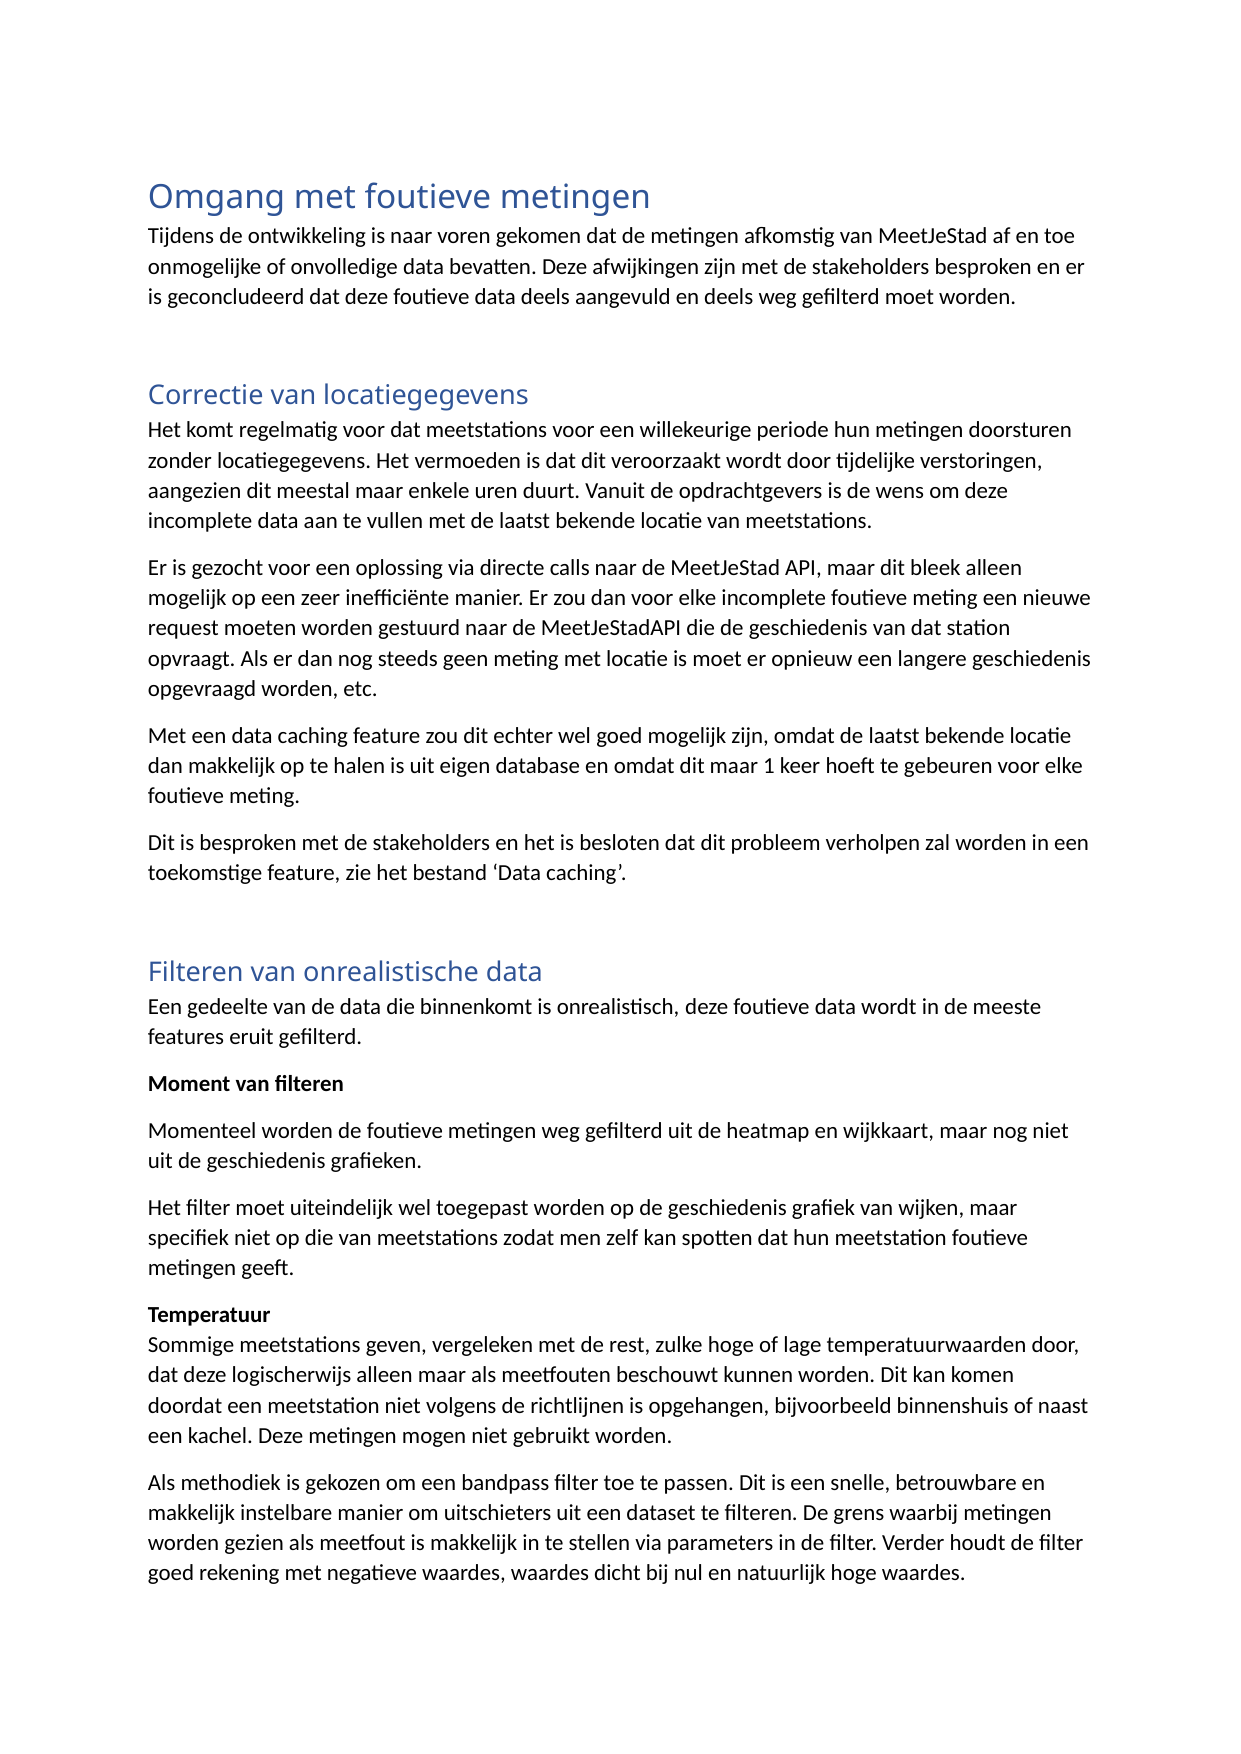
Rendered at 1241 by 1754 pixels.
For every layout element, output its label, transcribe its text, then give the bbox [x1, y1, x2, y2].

text Dit is besproken met de stakeholders en het is besloten dat dit probleem verholpen zal worden in een toekomstige feature, zie het bestand ‘Data caching’. [148, 828, 1093, 886]
text Moment van filteren [148, 1069, 1093, 1097]
text Tijdens de ontwikkeling is naar voren gekomen dat de metingen afkomstig van MeetJeStad af en toe onmogelijke of onvolledige data bevatten. Deze afwijkingen zijn met de stakeholders besproken en er is geconcludeerd dat deze foutieve data deels aangevuld en deels weg gefilterd moet worden. [148, 222, 1093, 310]
text Temperatuur [148, 1300, 1093, 1328]
text Als methodiek is gekozen om een bandpass filter toe te passen. Dit is een snelle, betrouwbare en makkelijk instelbare manier om uitschieters uit een dataset te filteren. De grens waarbij metingen worden gezien als meetfout is makkelijk in te stellen via parameters in de filter. Verder houdt de filter goed rekening met negatieve waardes, waardes dicht bij nul en natuurlijk hoge waardes. [148, 1468, 1093, 1586]
text Het filter moet uiteindelijk wel toegepast worden op de geschiedenis grafiek van wijken, maar specifiek niet op die van meetstations zodat men zelf kan spotten dat hun meetstation foutieve metingen geeft. [148, 1193, 1093, 1281]
text Het komt regelmatig voor dat meetstations voor een willekeurige periode hun metingen doorsturen zonder locatiegegevens. Het vermoeden is dat dit veroorzaakt wordt door tijdelijke verstoringen, aangezien dit meestal maar enkele uren duurt. Vanuit de opdrachtgevers is de wens om deze incomplete data aan te vullen met de laatst bekende locatie van meetstations. [148, 416, 1093, 534]
subtitle Filteren van onrealistische data [148, 952, 1093, 989]
text Met een data caching feature zou dit echter wel goed mogelijk zijn, omdat de laatst bekende locatie dan makkelijk op te halen is uit eigen database en omdat dit maar 1 keer hoeft te gebeuren voor elke foutieve meting. [148, 721, 1093, 809]
text Er is gezocht voor een oplossing via directe calls naar de MeetJeStad API, maar dit bleek alleen mogelijk op een zeer inefficiënte manier. Er zou dan voor elke incomplete foutieve meting een nieuwe request moeten worden gestuurd naar de MeetJeStadAPI die de geschiedenis van dat station opvraagt. Als er dan nog steeds geen meting met locatie is moet er opnieuw een langere geschiedenis opgevraagd worden, etc. [148, 553, 1093, 702]
text Sommige meetstations geven, vergeleken met de rest, zulke hoge of lage temperatuurwaarden door, dat deze logischerwijs alleen maar als meetfouten beschouwt kunnen worden. Dit kan komen doordat een meetstation niet volgens de richtlijnen is opgehangen, bijvoorbeeld binnenshuis of naast een kachel. Deze metingen mogen niet gebruikt worden. [148, 1330, 1093, 1449]
subtitle Correctie van locatiegegevens [148, 376, 1093, 413]
text Momenteel worden de foutieve metingen weg gefilterd uit de heatmap en wijkkaart, maar nog niet uit de geschiedenis grafieken. [148, 1116, 1093, 1174]
subtitle Omgang met foutieve metingen [148, 173, 1093, 218]
text Een gedeelte van de data die binnenkomt is onrealistisch, deze foutieve data wordt in de meeste features eruit gefilterd. [148, 992, 1093, 1050]
